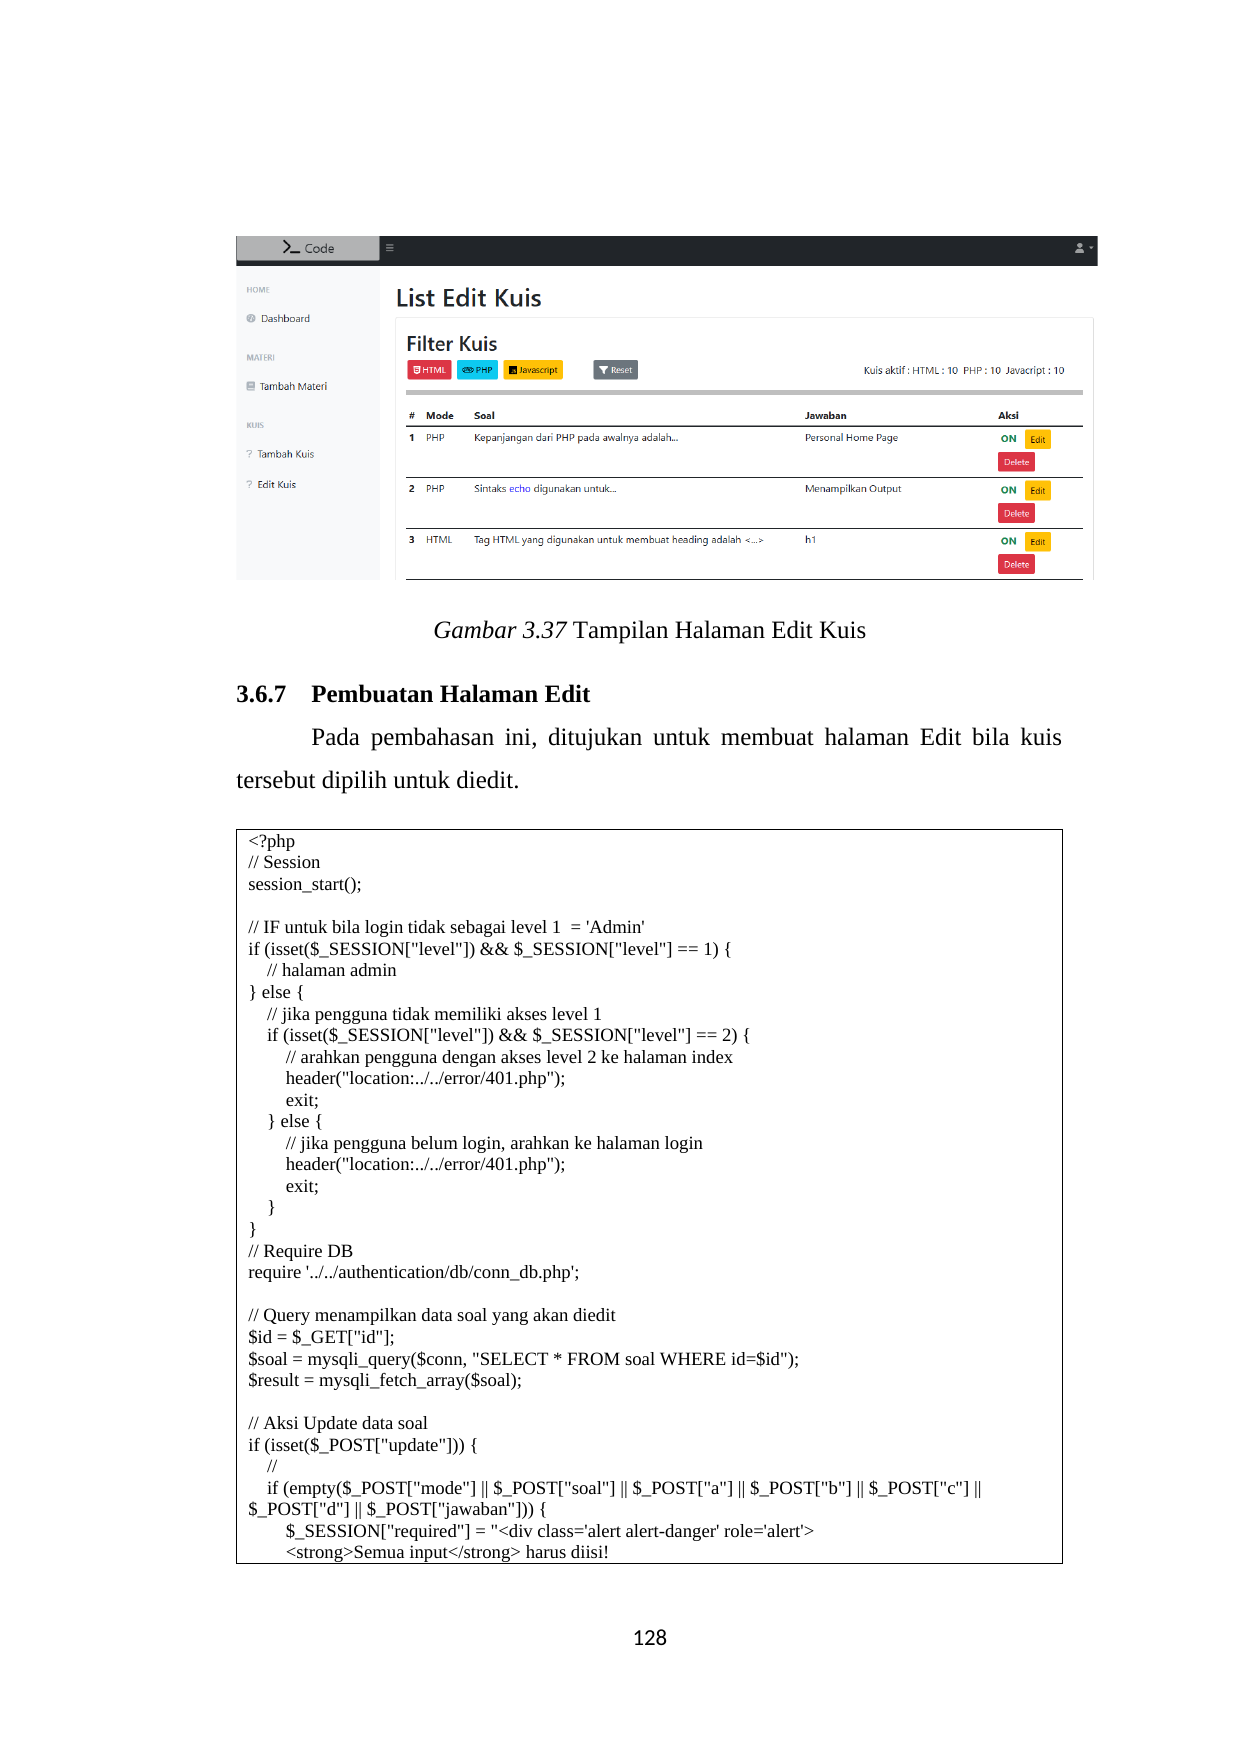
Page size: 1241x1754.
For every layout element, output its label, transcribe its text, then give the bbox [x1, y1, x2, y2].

text Gambar 3.37 Tampilan Halaman Edit Kuis [236, 615, 1063, 643]
picture [236, 236, 1098, 580]
text 3.6.7 Pembuatan Halaman Edit [236, 679, 1063, 707]
text Pada pembahasan ini, ditujukan untuk membuat halaman Edit bila kuis tersebut dipilih untuk diedit. [236, 722, 1063, 794]
